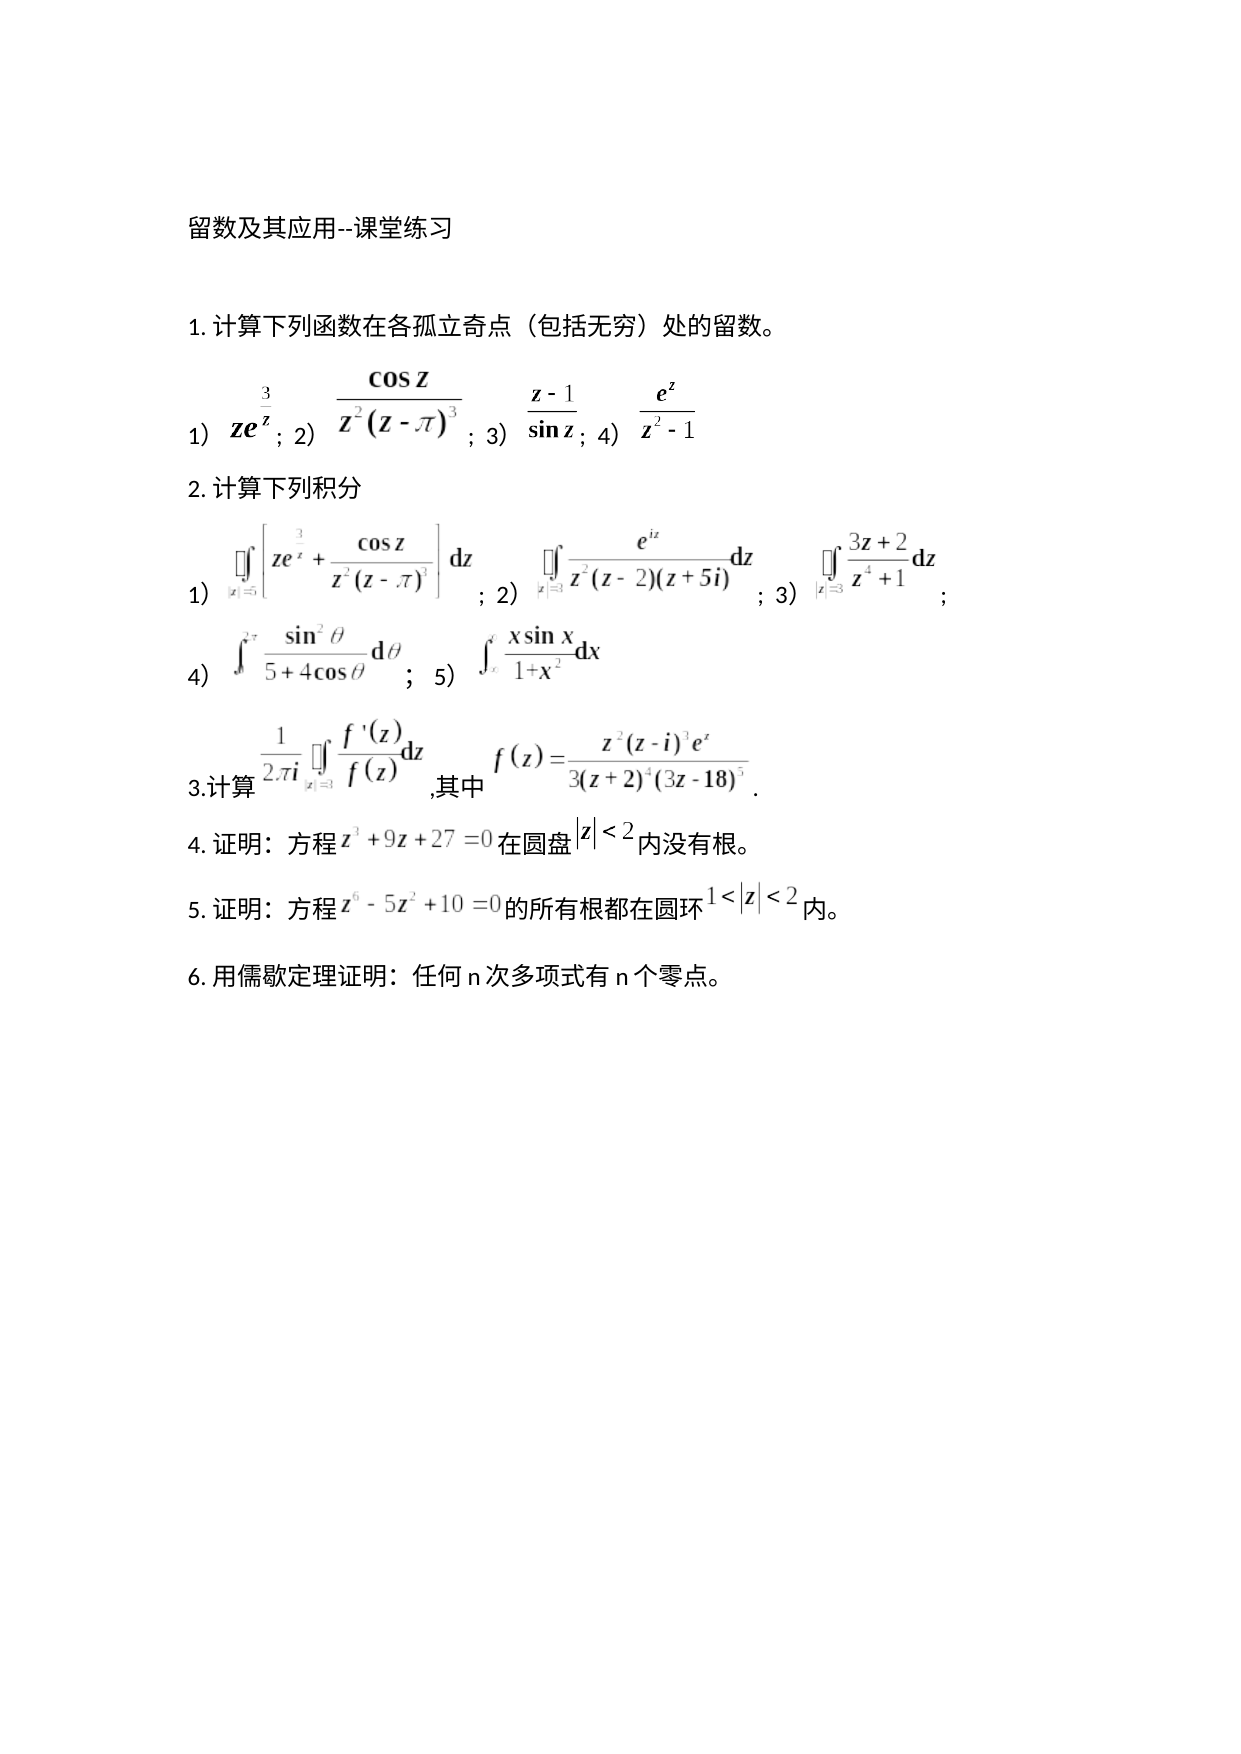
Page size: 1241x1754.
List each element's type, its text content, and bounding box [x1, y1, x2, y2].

text 1）; 2）; 3）; 4） [187, 357, 1053, 454]
text 4）； 5） [187, 617, 1053, 714]
text 1. 计算下列函数在各孤立奇点（包括无穷）处的留数。 [187, 292, 1053, 357]
text 1）; 2）; 3）; [187, 519, 1053, 617]
text 2. 计算下列积分 [187, 454, 1053, 519]
text 5. 证明：方程的所有根都在圆环内。 [187, 877, 1053, 942]
text 6. 用儒歇定理证明：任何n次多项式有n个零点。 [187, 942, 1053, 1007]
text 4. 证明：方程在圆盘内没有根。 [187, 812, 1053, 877]
text 3.计算,其中. [187, 714, 1053, 812]
text 留数及其应用--课堂练习 [187, 194, 1053, 259]
